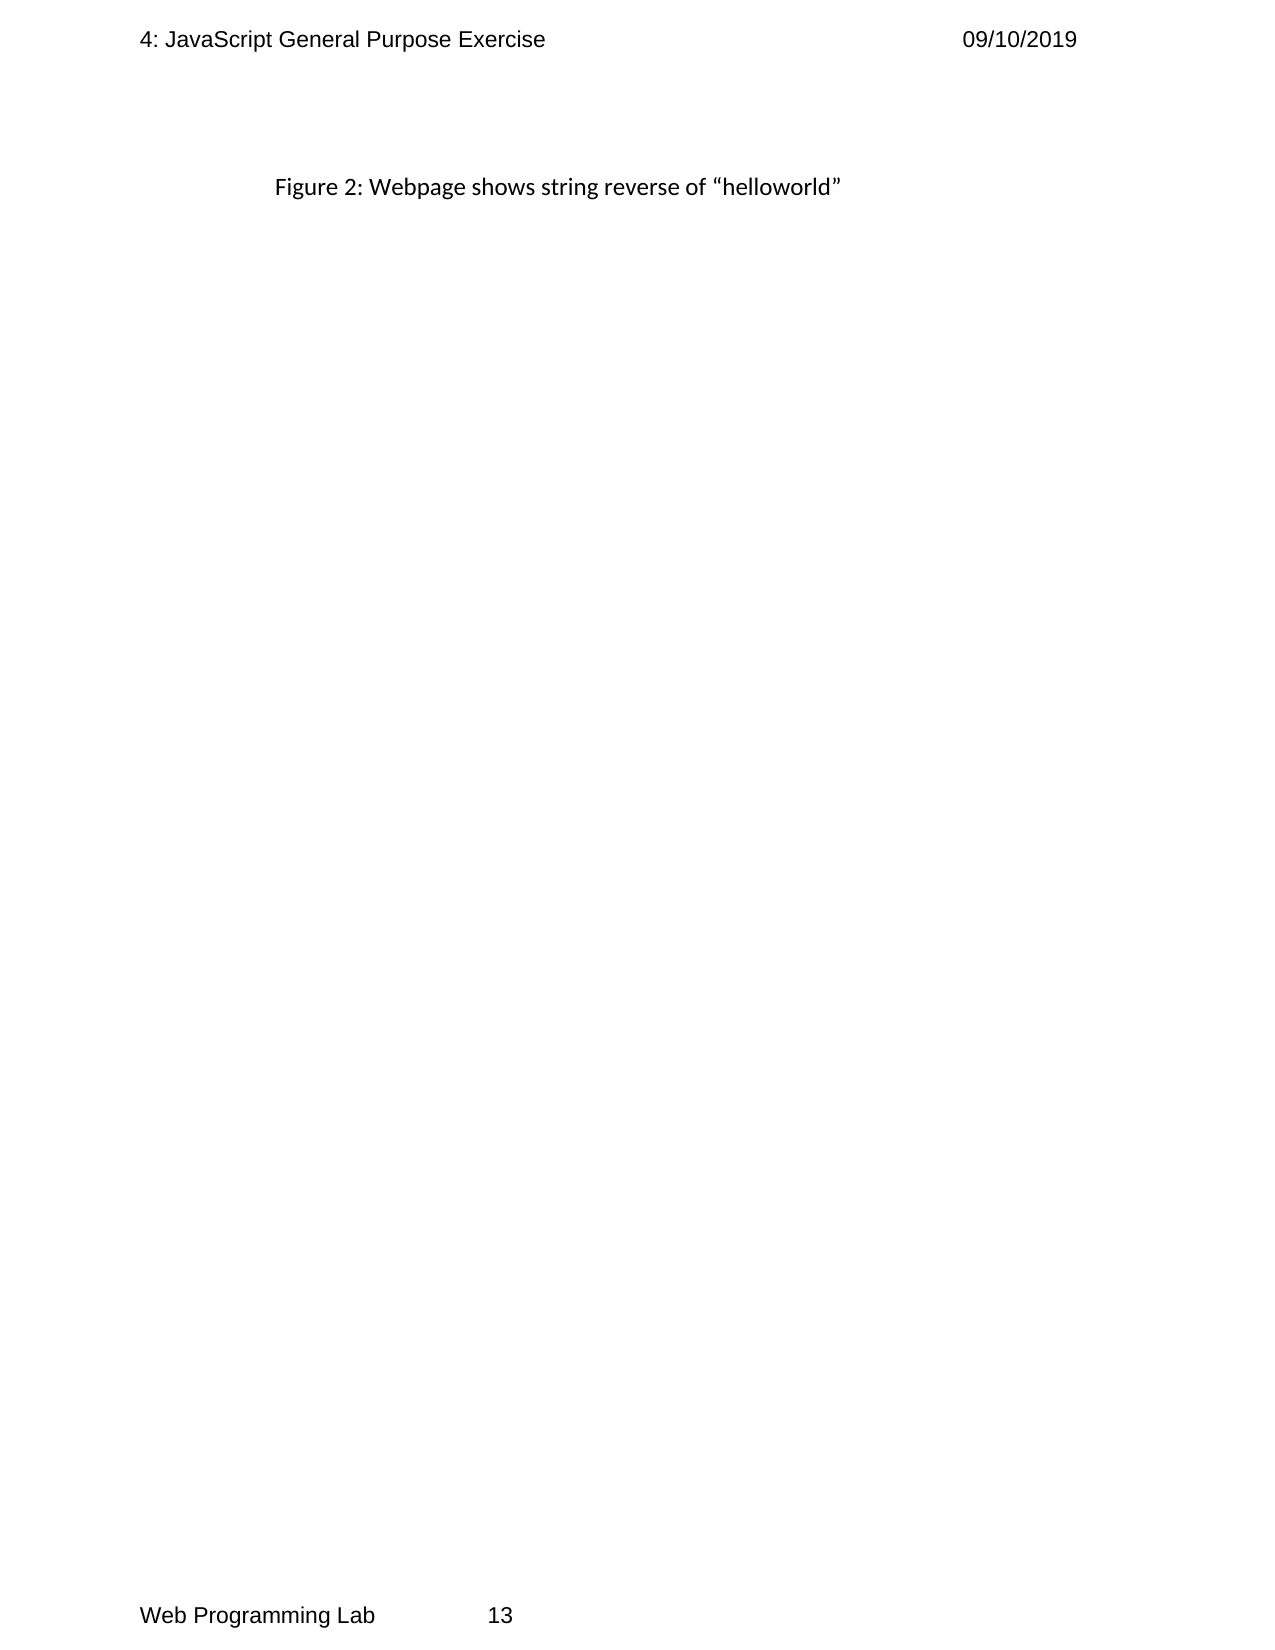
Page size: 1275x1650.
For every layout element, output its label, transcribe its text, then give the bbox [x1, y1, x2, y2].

text Figure 2: Webpage shows string reverse of “helloworld” [139, 179, 1135, 199]
